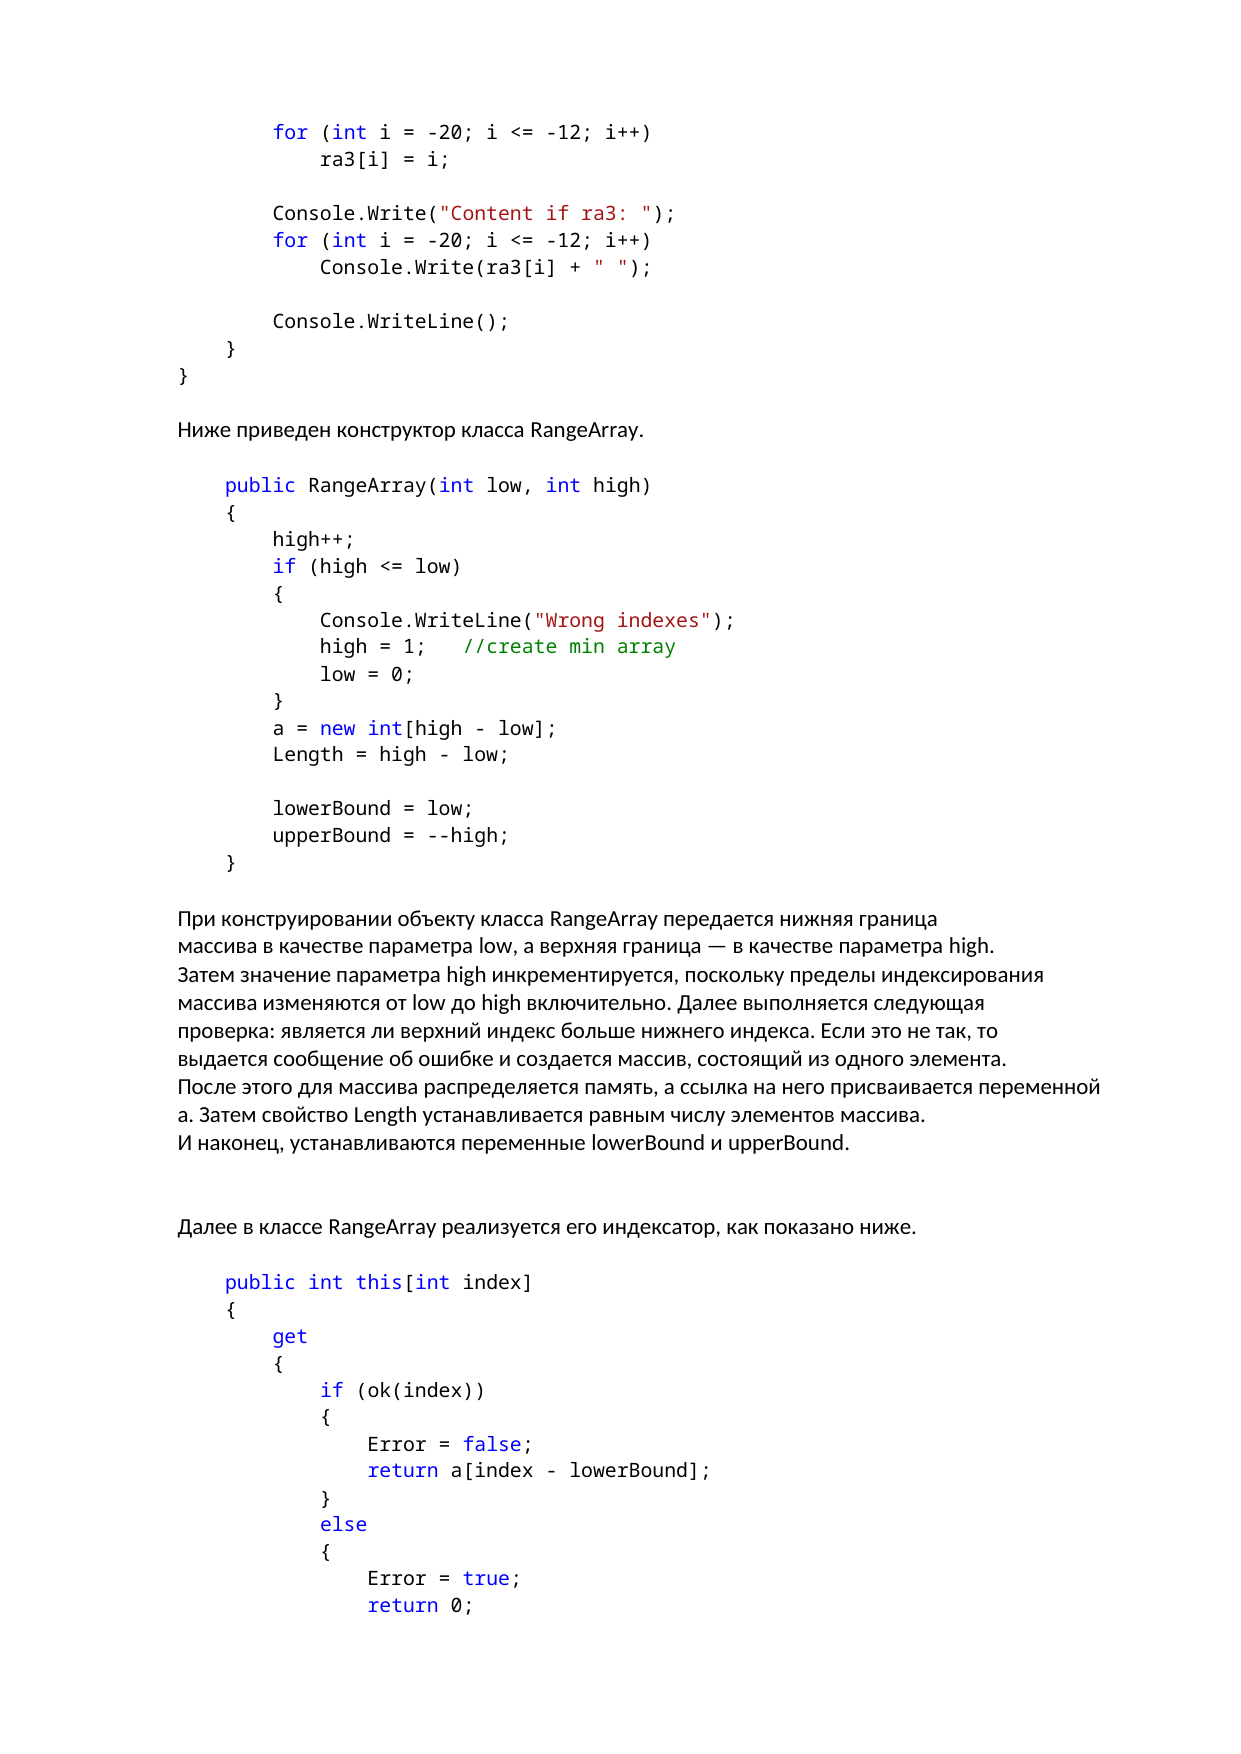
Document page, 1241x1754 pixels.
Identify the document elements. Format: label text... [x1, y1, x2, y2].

text low = 0; [177, 660, 1152, 687]
text public int this[int index] [177, 1268, 1152, 1295]
text return a[index - lowerBound]; [177, 1457, 1152, 1484]
text проверка: является ли верхний индекс больше нижнего индекса. Если это не так, то [177, 1016, 1152, 1044]
text а. Затем свойство Length устанавливается равным числу элементов массива. [177, 1100, 1152, 1128]
text При конструировании объекту класса RangeArray передается нижняя граница [177, 904, 1152, 932]
text } [177, 849, 1152, 876]
text И наконец, устанавливаются переменные lowerBound и upperBound. [177, 1128, 1152, 1156]
text { [177, 1403, 1152, 1430]
text public RangeArray(int low, int high) [177, 471, 1152, 498]
text { [177, 579, 1152, 606]
text { [177, 498, 1152, 525]
text if (ok(index)) [177, 1376, 1152, 1403]
text a = new int[high - low]; [177, 714, 1152, 741]
text for (int i = -20; i <= -12; i++) [177, 118, 1152, 145]
text ra3[i] = i; [177, 145, 1152, 172]
text Далее в классе RangeArray реализуется его индексатор, как показано ниже. [177, 1212, 1152, 1240]
text upperBound = --high; [177, 822, 1152, 849]
text for (int i = -20; i <= -12; i++) [177, 226, 1152, 253]
text массива в качестве параметра low, а верхняя граница — в качестве параметра high. [177, 932, 1152, 960]
text } [177, 334, 1152, 361]
text выдается сообщение об ошибке и создается массив, состоящий из одного элемента. [177, 1044, 1152, 1072]
text Console.WriteLine(); [177, 307, 1152, 334]
text { [177, 1538, 1152, 1565]
text Console.WriteLine("Wrong indexes"); [177, 606, 1152, 633]
text Error = false; [177, 1430, 1152, 1457]
text high = 1; //create min array [177, 633, 1152, 660]
text get [177, 1322, 1152, 1349]
text массива изменяются от low до high включительно. Далее выполняется следующая [177, 988, 1152, 1016]
text После этого для массива распределяется память, а ссылка на него присваивается переменной [177, 1072, 1152, 1100]
text high++; [177, 525, 1152, 552]
text { [177, 1349, 1152, 1376]
text Error = true; [177, 1565, 1152, 1592]
text } [177, 361, 1152, 388]
text Console.Write("Content if ra3: "); [177, 199, 1152, 226]
text Затем значение параметра high инкрементируется, поскольку пределы индексирования [177, 960, 1152, 988]
text Console.Write(ra3[i] + " "); [177, 253, 1152, 280]
text Ниже приведен конструктор класса RangeArray. [177, 415, 1152, 443]
text Length = high - low; [177, 741, 1152, 768]
text } [177, 1484, 1152, 1511]
text return 0; [177, 1592, 1152, 1619]
text if (high <= low) [177, 552, 1152, 579]
text lowerBound = low; [177, 795, 1152, 822]
text { [177, 1295, 1152, 1322]
text else [177, 1511, 1152, 1538]
text } [177, 687, 1152, 714]
